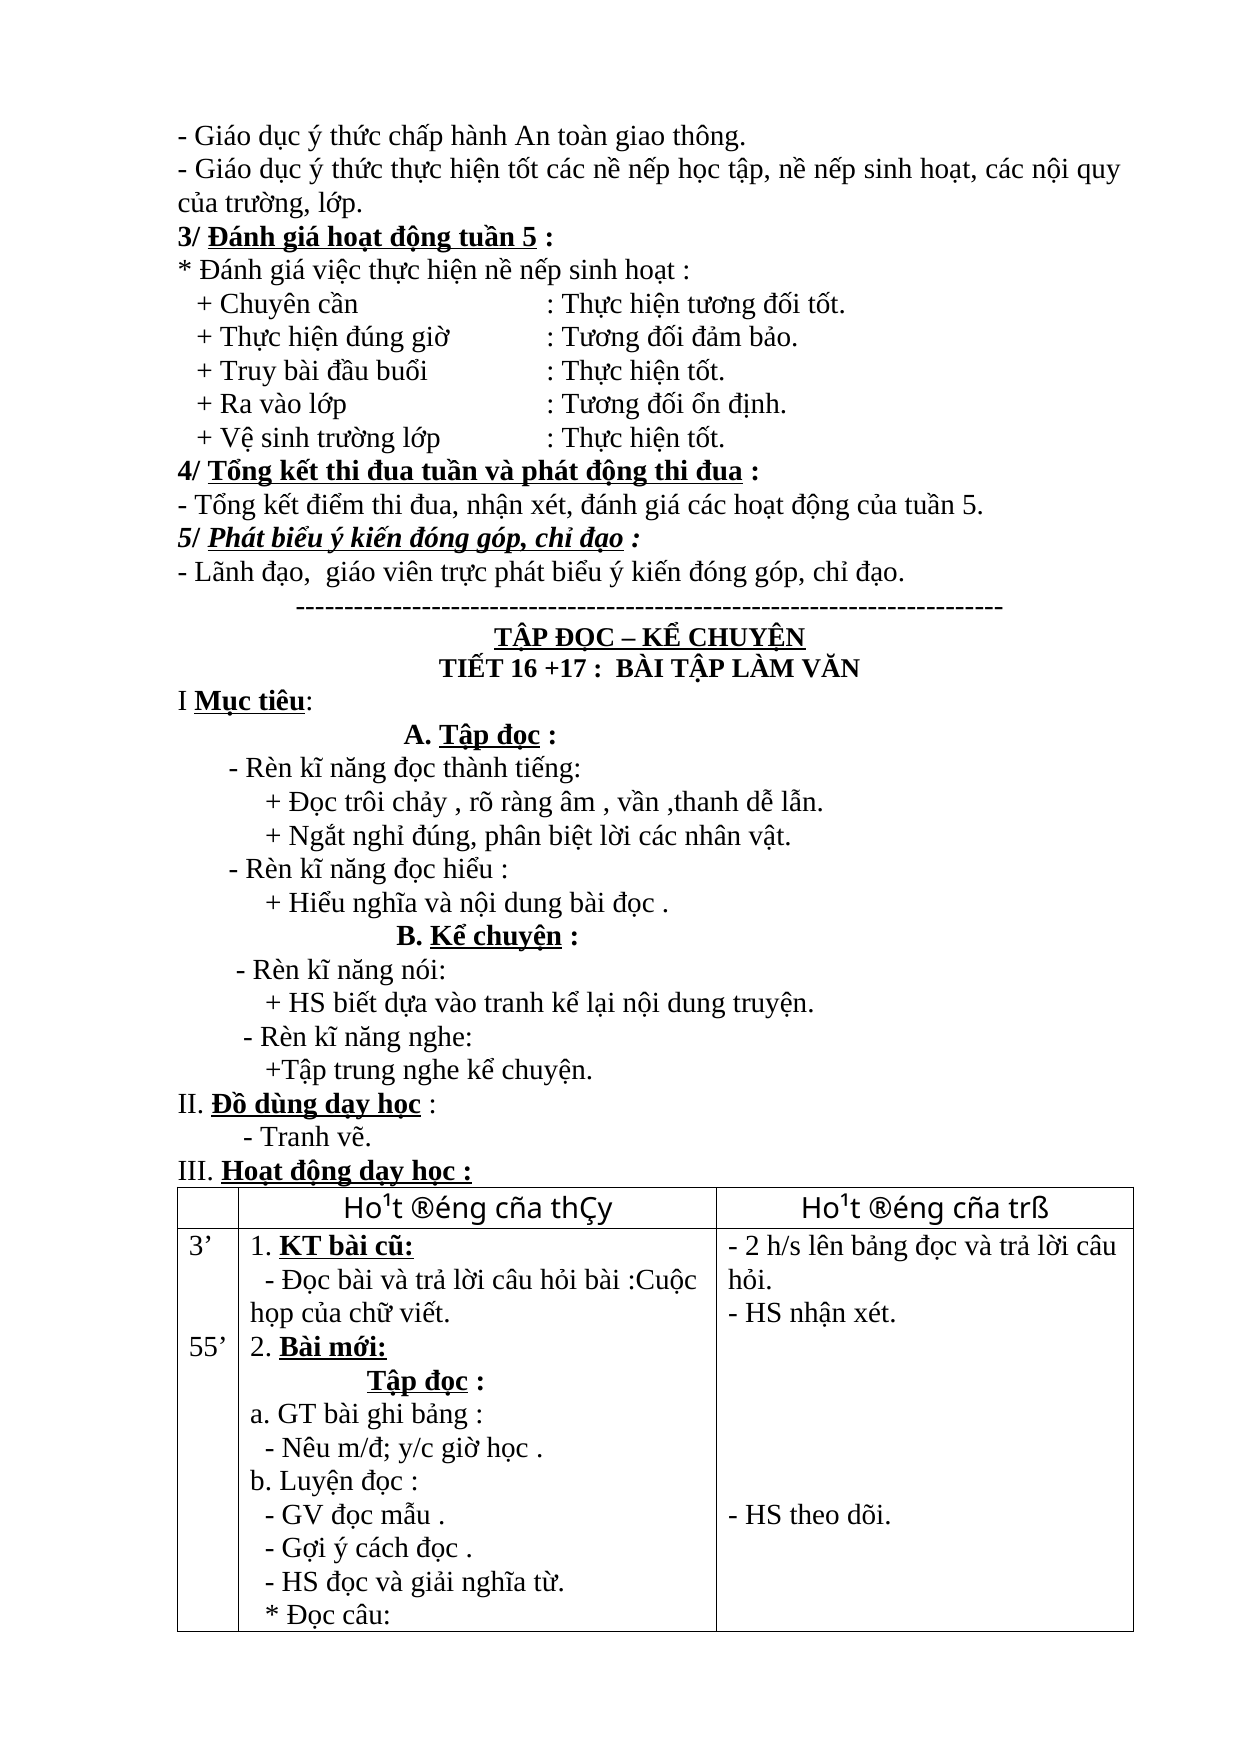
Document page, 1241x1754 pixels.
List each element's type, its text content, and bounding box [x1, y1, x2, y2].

text + Ngắt nghỉ đúng, phân biệt lời các nhân vật. [177, 818, 1122, 851]
text - Rèn kĩ năng đọc hiểu : [177, 851, 1122, 885]
text - Lãnh đạo, giáo viên trực phát biểu ý kiến đóng góp, chỉ đạo. [177, 554, 1122, 588]
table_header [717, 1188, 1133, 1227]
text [177, 152, 1122, 219]
text A. Tập đọc : [177, 717, 1122, 751]
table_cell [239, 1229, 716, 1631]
text 3/ Đánh giá hoạt động tuần 5 : [177, 219, 1122, 252]
text + Hiểu nghĩa và nội dung bài đọc . [177, 885, 1122, 918]
text - Giáo dục ý thức chấp hành An toàn giao thông. [177, 118, 1122, 152]
text B. Kể chuyện : [177, 918, 1122, 952]
text + Đọc trôi chảy , rõ ràng âm , vần ,thanh dễ lẫn. [177, 784, 1122, 818]
text - Rèn kĩ năng nói: [177, 952, 1122, 985]
text TIẾT 16 +17 : BÀI TẬP LÀM VĂN [177, 652, 1122, 683]
text - Tranh vẽ. [177, 1119, 1122, 1153]
text 5/ Phát biểu ý kiến đóng góp, chỉ đạo : [177, 521, 1122, 554]
text * Đánh giá việc thực hiện nề nếp sinh hoạt : [177, 252, 1122, 286]
text II. Đồ dùng dạy học : [177, 1086, 1122, 1119]
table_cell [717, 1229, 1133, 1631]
text ------------------------------------------------------------------------- [177, 588, 1122, 621]
text 4/ Tổng kết thi đua tuần và phát động thi đua : [177, 453, 1122, 487]
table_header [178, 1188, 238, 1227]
text - Rèn kĩ năng nghe: [177, 1019, 1122, 1052]
text TẬP ĐỌC – KỂ CHUYỆN [177, 621, 1122, 652]
text +Tập trung nghe kể chuyện. [177, 1052, 1122, 1086]
text + Vệ sinh trường lớp : Thực hiện tốt. [177, 420, 1122, 453]
text + HS biết dựa vào tranh kể lại nội dung truyện. [177, 985, 1122, 1019]
text I Mục tiêu: [177, 683, 1122, 717]
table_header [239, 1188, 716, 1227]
text + Chuyên cần : Thực hiện tương đối tốt. [177, 286, 1122, 319]
text III. Hoạt động dạy học : [177, 1153, 1122, 1187]
text + Truy bài đầu buổi : Thực hiện tốt. [177, 353, 1122, 386]
text + Thực hiện đúng giờ : Tương đối đảm bảo. [177, 319, 1122, 353]
text + Ra vào lớp : Tương đối ổn định. [177, 386, 1122, 420]
text - Tổng kết điểm thi đua, nhận xét, đánh giá các hoạt động của tuần 5. [177, 487, 1122, 521]
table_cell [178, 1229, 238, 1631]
text - Rèn kĩ năng đọc thành tiếng: [177, 751, 1122, 784]
